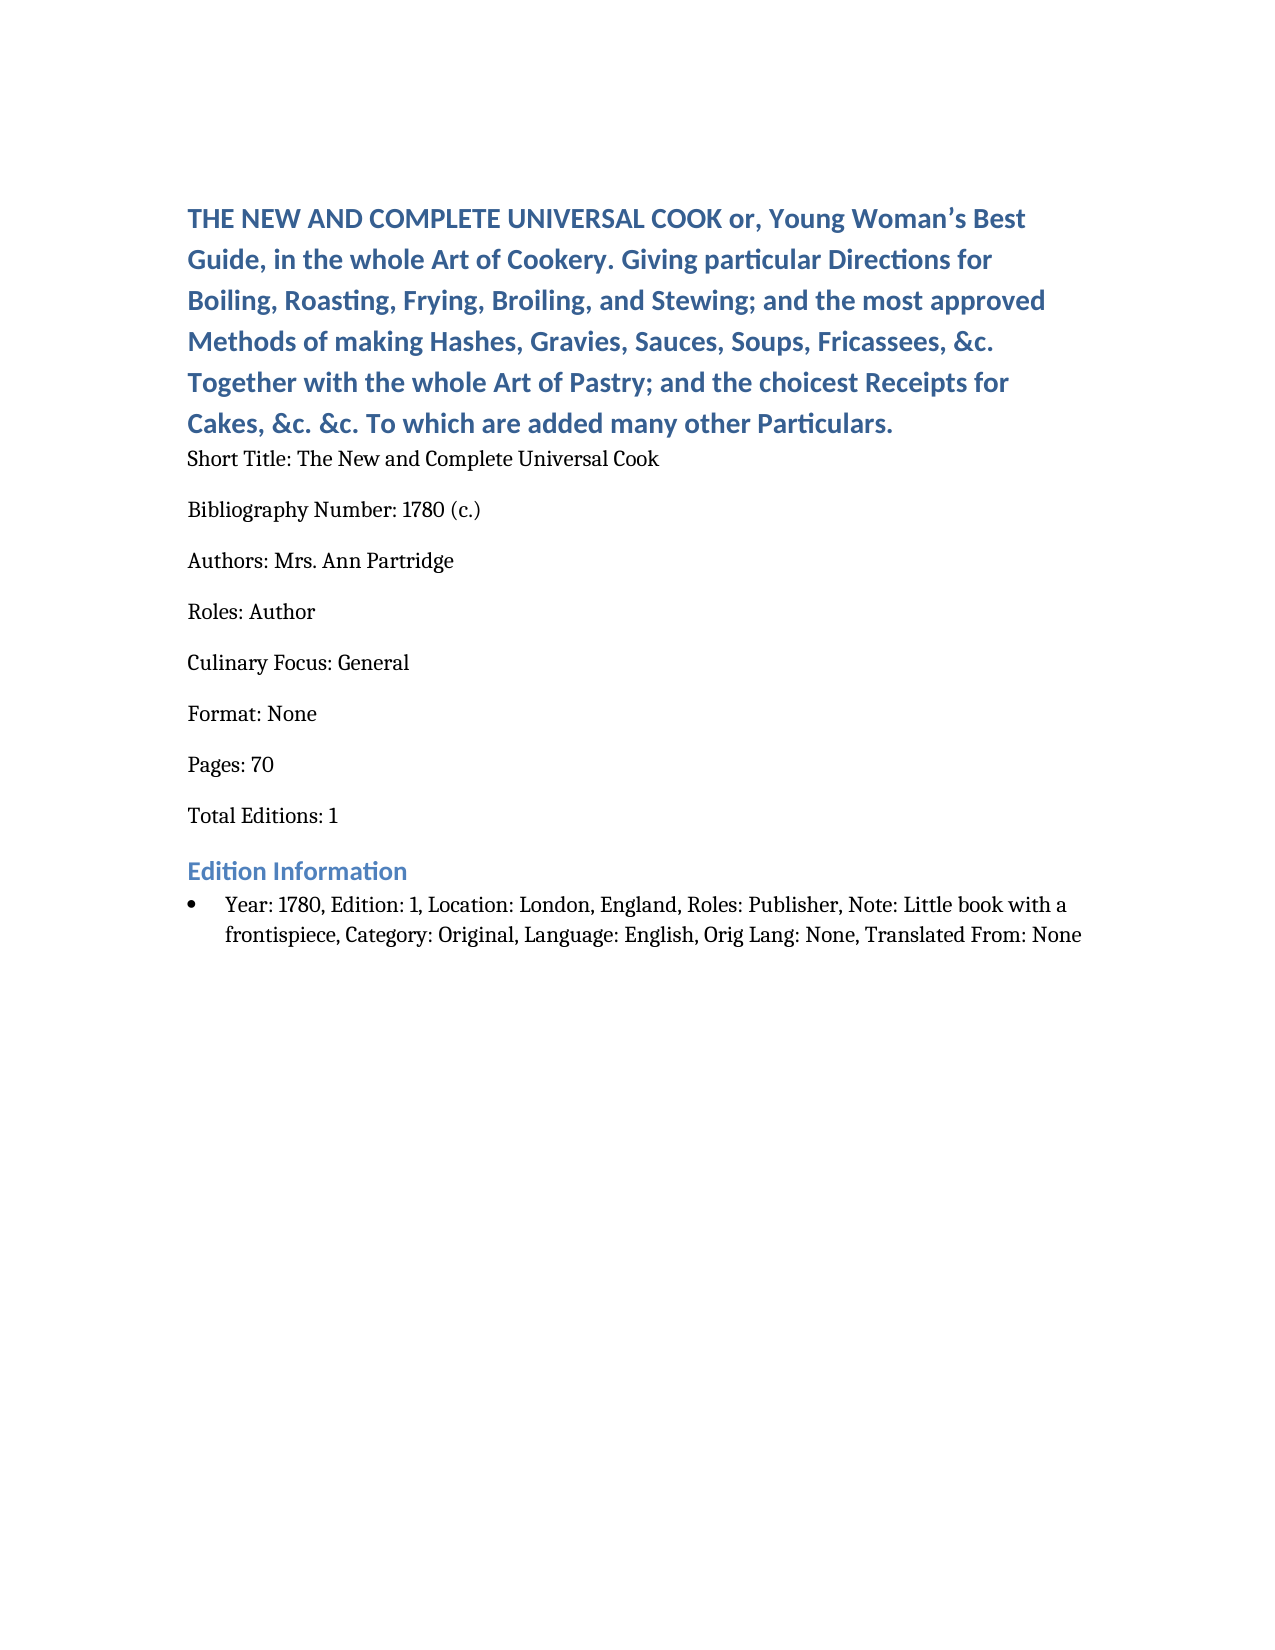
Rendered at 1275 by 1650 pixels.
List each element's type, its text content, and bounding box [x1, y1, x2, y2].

text Bibliography Number: 1780 (c.) [187, 497, 1087, 523]
text Authors: Mrs. Ann Partridge [187, 548, 1087, 574]
text Format: None [187, 701, 1087, 727]
text Culinary Focus: General [187, 650, 1087, 676]
text Total Editions: 1 [187, 803, 1087, 829]
text Short Title: The New and Complete Universal Cook [187, 446, 1087, 472]
list Year: 1780, Edition: 1, Location: London, England, Roles: Publisher, Note: Little book with a frontispiece, Category: Original, Language: English, Orig Lang: None, Translated From: None [187, 892, 1087, 948]
text Pages: 70 [187, 752, 1087, 778]
subtitle Edition Information [187, 854, 1087, 887]
text Roles: Author [187, 599, 1087, 625]
subtitle THE NEW AND COMPLETE UNIVERSAL COOK or, Young Woman’s Best Guide, in the whole Art of Cookery. Giving particular Directions for Boiling, Roasting, Frying, Broiling, and Stewing; and the most approved Methods of making Hashes, Gravies, Sauces, Soups, Fricassees, &c. Together with the whole Art of Pastry; and the choicest Receipts for Cakes, &c. &c. To which are added many other Particulars. [187, 200, 1087, 440]
